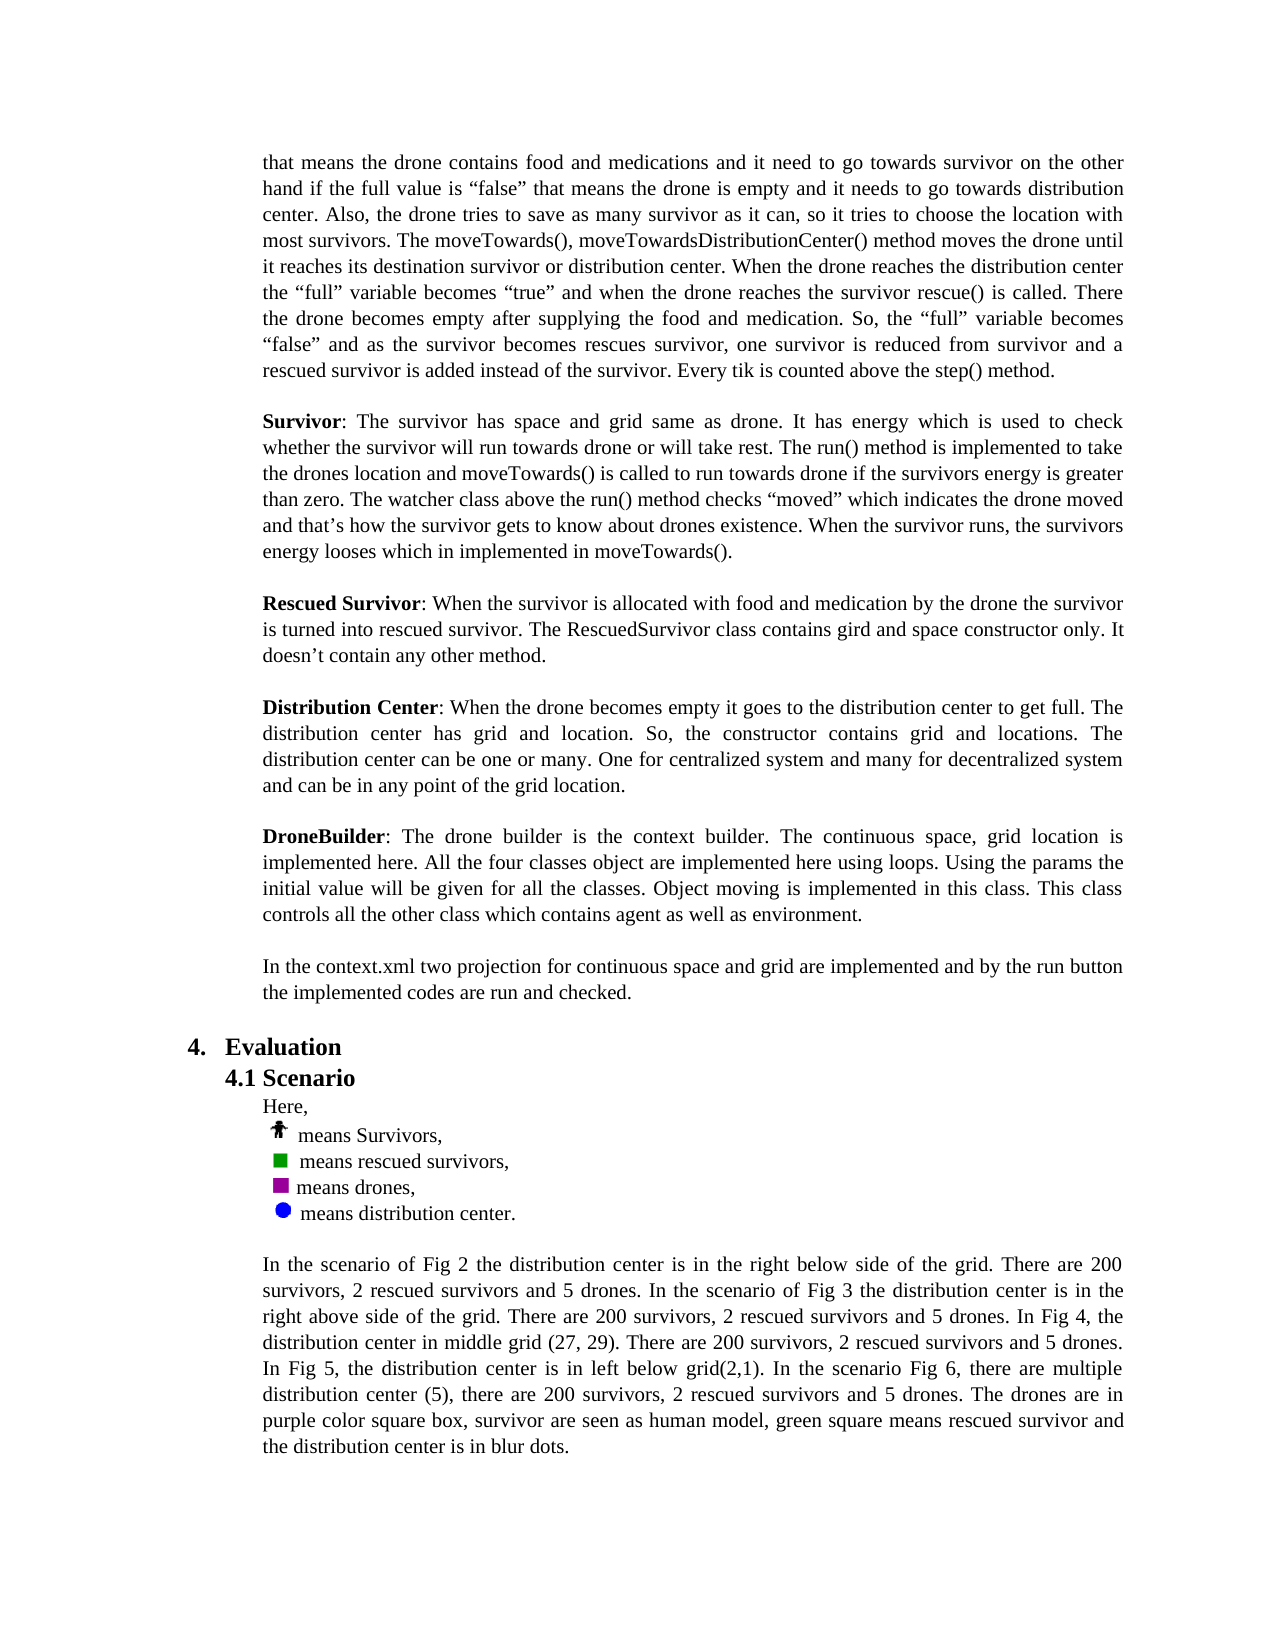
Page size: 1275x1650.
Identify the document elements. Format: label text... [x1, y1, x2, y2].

list Here, [262, 1094, 1125, 1118]
list means distribution center. [262, 1201, 1125, 1224]
list Survivor: The survivor has space and grid same as drone. It has energy which is used to check whether the survivor will run towards drone or will take rest. The run() method is implemented to take the drones location and moveTowards() is called to run towards drone if the survivors energy is greater than zero. The watcher class above the run() method checks “moved” which indicates the drone moved and that’s how the survivor gets to know about drones existence. When the survivor runs, the survivors energy looses which in implemented in moveTowards(). [262, 409, 1125, 563]
list In the context.xml two projection for continuous space and grid are implemented and by the run button the implemented codes are run and checked. [262, 954, 1125, 1004]
list Evaluation [187, 1032, 1125, 1061]
picture [272, 1152, 289, 1169]
list Scenario [225, 1063, 1125, 1092]
list means rescued survivors, [262, 1149, 1125, 1173]
list DroneBuilder: The drone builder is the context builder. The continuous space, grid location is implemented here. All the four classes object are implemented here using loops. Using the params the initial value will be given for all the classes. Object moving is implemented in this class. This class controls all the other class which contains agent as well as environment. [262, 824, 1125, 926]
picture [267, 1120, 293, 1143]
list Distribution Center: When the drone becomes empty it goes to the distribution center to get full. The distribution center has grid and location. So, the constructor contains grid and locations. The distribution center can be one or many. One for centralized system and many for decentralized system and can be in any point of the grid location. [262, 695, 1125, 797]
list In the scenario of Fig 2 the distribution center is in the right below side of the grid. There are 200 survivors, 2 rescued survivors and 5 drones. In the scenario of Fig 3 the distribution center is in the right above side of the grid. There are 200 survivors, 2 rescued survivors and 5 drones. In Fig 4, the distribution center in middle grid (27, 29). There are 200 survivors, 2 rescued survivors and 5 drones. In Fig 5, the distribution center is in left below grid(2,1). In the scenario Fig 6, there are multiple distribution center (5), there are 200 survivors, 2 rescued survivors and 5 drones. The drones are in purple color square box, survivor are seen as human model, green square means rescued survivor and the distribution center is in blur dots. [262, 1252, 1125, 1458]
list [262, 150, 1125, 382]
list Rescued Survivor: When the survivor is allocated with food and medication by the drone the survivor is turned into rescued survivor. The RescuedSurvivor class contains gird and space constructor only. It doesn’t contain any other method. [262, 591, 1125, 667]
list means drones, [262, 1174, 1125, 1199]
picture [272, 1201, 295, 1219]
list means Survivors, [262, 1120, 1125, 1147]
picture [272, 1178, 291, 1194]
